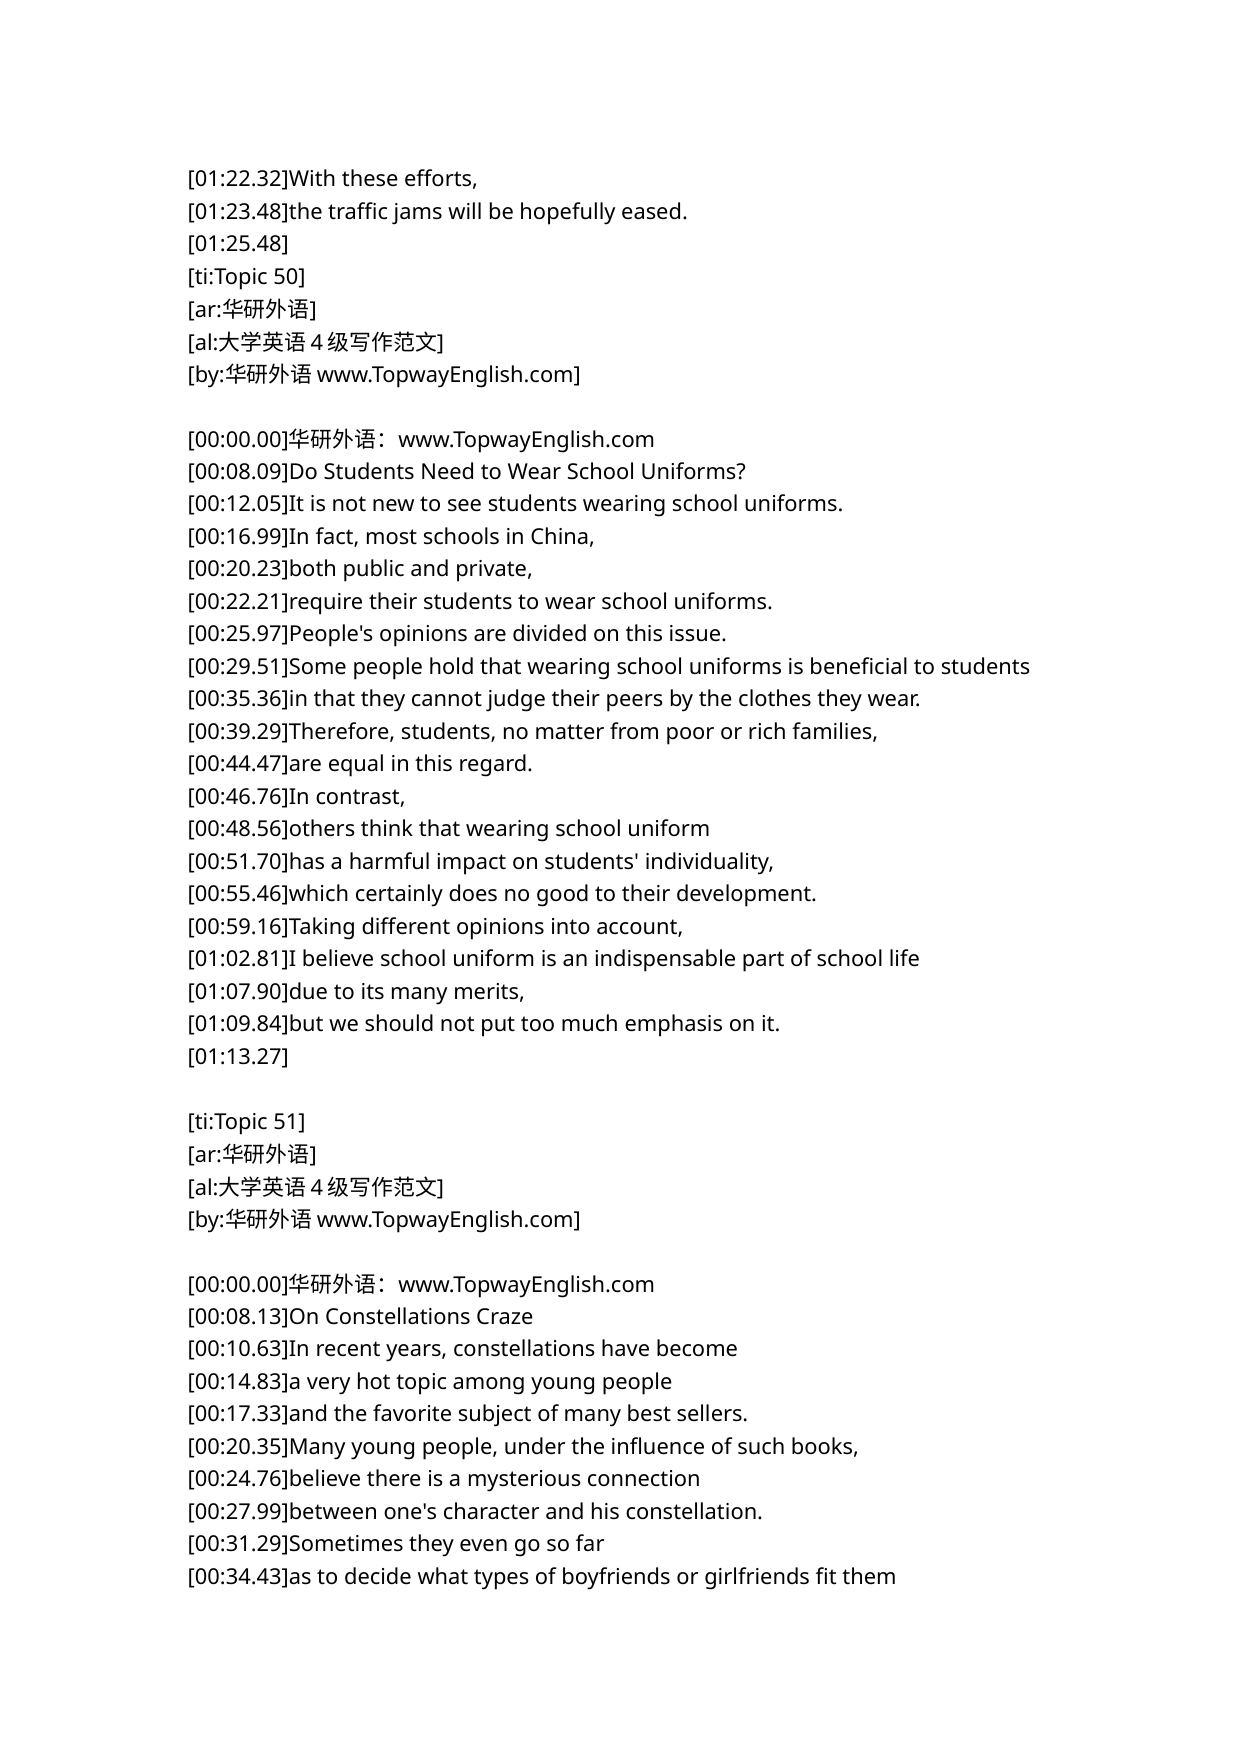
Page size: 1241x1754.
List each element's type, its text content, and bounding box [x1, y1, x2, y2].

text [00:24.76]believe there is a mysterious connection [187, 1462, 1053, 1494]
text [00:59.16]Taking different opinions into account, [187, 909, 1053, 942]
text [00:00.00]华研外语：www.TopwayEnglish.com [187, 1267, 1053, 1299]
text [00:46.76]In contrast, [187, 779, 1053, 812]
text [ti:Topic 50] [187, 259, 1053, 292]
text [01:13.27] [187, 1039, 1053, 1072]
text [al:大学英语4级写作范文] [187, 1169, 1053, 1202]
text [00:16.99]In fact, most schools in China, [187, 519, 1053, 552]
text [ar:华研外语] [187, 292, 1053, 324]
text [00:31.29]Sometimes they even go so far [187, 1527, 1053, 1559]
text [00:55.46]which certainly does no good to their development. [187, 877, 1053, 909]
text [01:23.48]the traffic jams will be hopefully eased. [187, 194, 1053, 227]
text [by:华研外语www.TopwayEnglish.com] [187, 357, 1053, 389]
text [00:08.13]On Constellations Craze [187, 1299, 1053, 1332]
text [01:07.90]due to its many merits, [187, 974, 1053, 1007]
text [00:44.47]are equal in this regard. [187, 747, 1053, 779]
text [00:10.63]In recent years, constellations have become [187, 1332, 1053, 1364]
text [01:09.84]but we should not put too much emphasis on it. [187, 1007, 1053, 1039]
text [al:大学英语4级写作范文] [187, 324, 1053, 357]
text [00:27.99]between one's character and his constellation. [187, 1494, 1053, 1527]
text [00:48.56]others think that wearing school uniform [187, 812, 1053, 844]
text [00:20.35]Many young people, under the influence of such books, [187, 1429, 1053, 1462]
text [00:29.51]Some people hold that wearing school uniforms is beneficial to students [187, 649, 1053, 682]
text [00:14.83]a very hot topic among young people [187, 1364, 1053, 1397]
text [01:22.32]With these efforts, [187, 162, 1053, 194]
text [01:25.48] [187, 227, 1053, 259]
text [00:34.43]as to decide what types of boyfriends or girlfriends fit them [187, 1559, 1053, 1592]
text [00:08.09]Do Students Need to Wear School Uniforms? [187, 454, 1053, 487]
text [by:华研外语www.TopwayEnglish.com] [187, 1202, 1053, 1234]
text [00:00.00]华研外语：www.TopwayEnglish.com [187, 422, 1053, 454]
text [00:35.36]in that they cannot judge their peers by the clothes they wear. [187, 682, 1053, 714]
text [01:02.81]I believe school uniform is an indispensable part of school life [187, 942, 1053, 974]
text [00:39.29]Therefore, students, no matter from poor or rich families, [187, 714, 1053, 747]
text [ar:华研外语] [187, 1137, 1053, 1169]
text [00:25.97]People's opinions are divided on this issue. [187, 617, 1053, 649]
text [00:20.23]both public and private, [187, 552, 1053, 584]
text [ti:Topic 51] [187, 1104, 1053, 1137]
text [00:22.21]require their students to wear school uniforms. [187, 584, 1053, 617]
text [00:17.33]and the favorite subject of many best sellers. [187, 1397, 1053, 1429]
text [00:51.70]has a harmful impact on students' individuality, [187, 844, 1053, 877]
text [00:12.05]It is not new to see students wearing school uniforms. [187, 487, 1053, 519]
